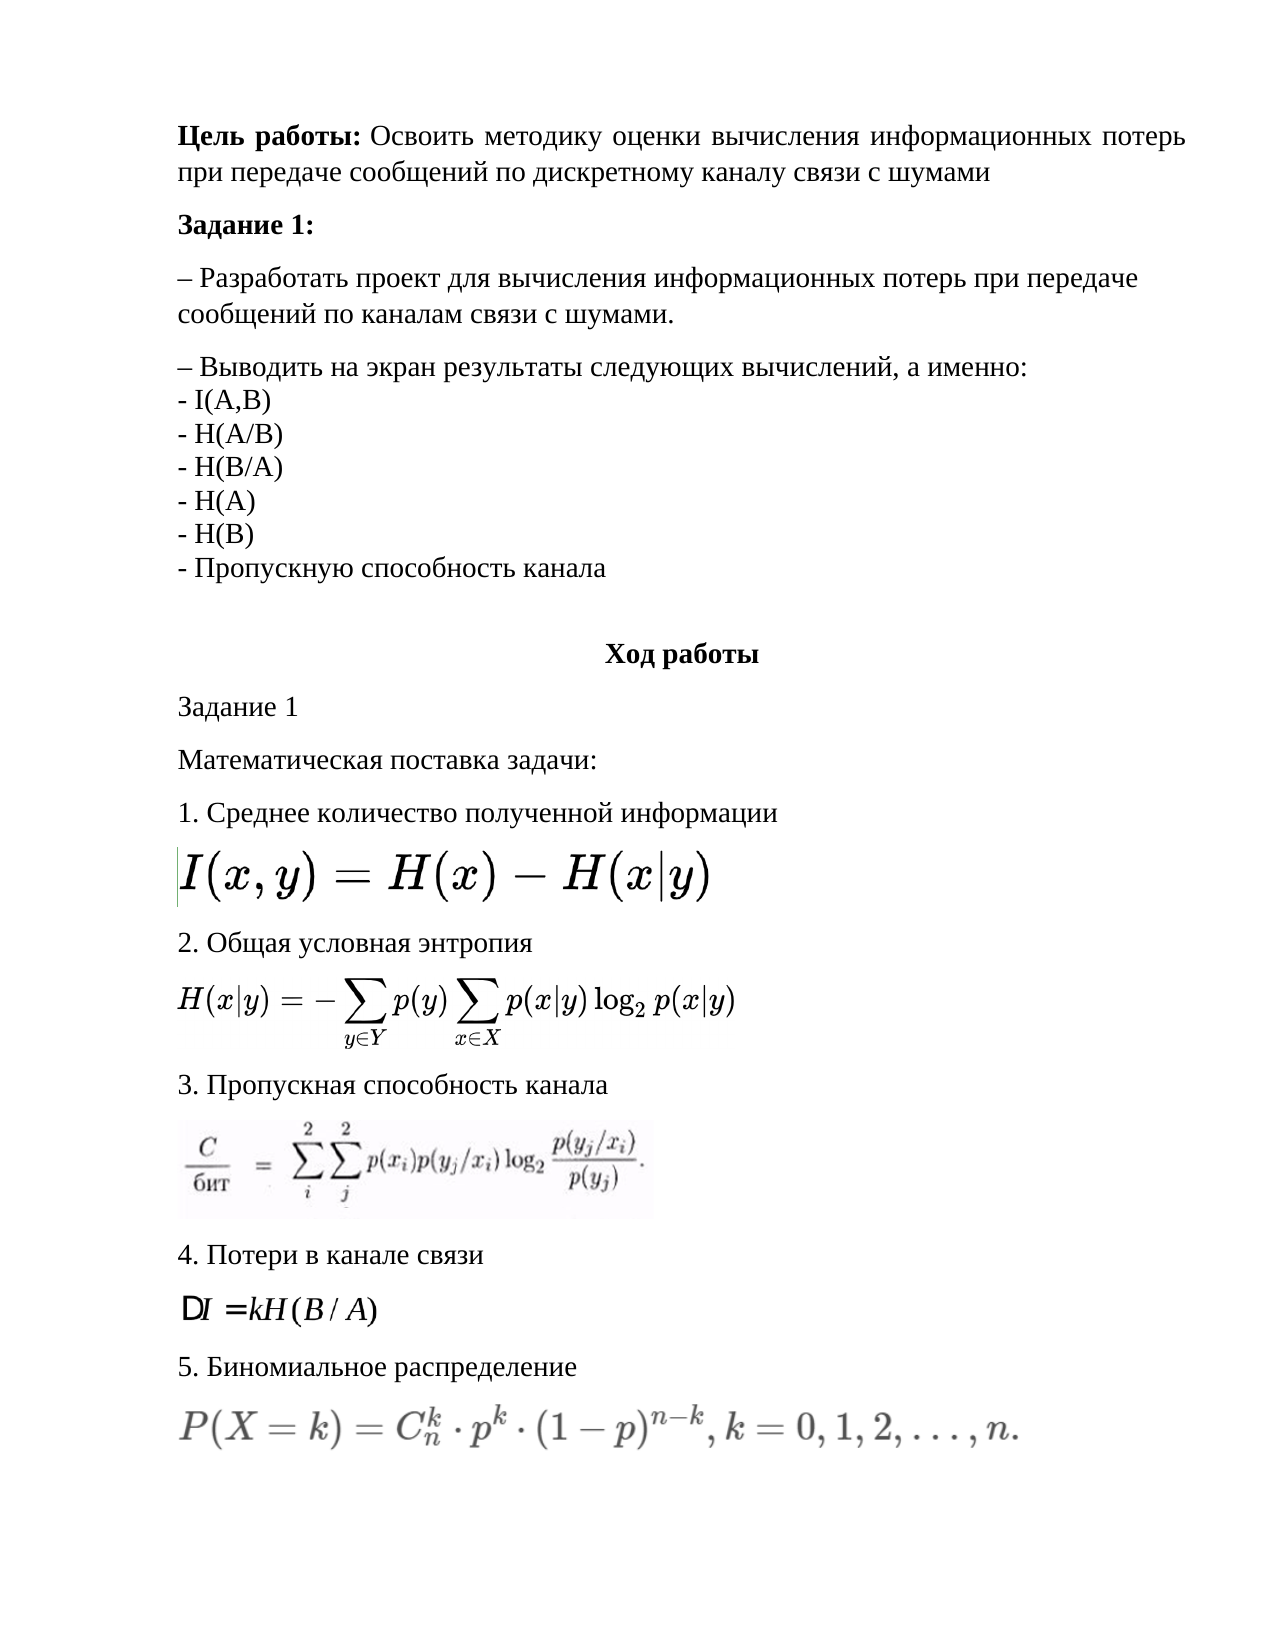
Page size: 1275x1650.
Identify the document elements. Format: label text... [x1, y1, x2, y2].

text Задание 1 [177, 689, 1186, 723]
text 4. Потери в канале связи [177, 1237, 1186, 1271]
text - I(A,B) [177, 382, 1186, 416]
text 5. Биномиальное распределение [177, 1349, 1186, 1383]
text – Выводить на экран результаты следующих вычислений, а именно: [177, 349, 1186, 382]
text Математическая поставка задачи: [177, 742, 1186, 776]
picture [177, 847, 715, 907]
text - Пропускную способность канала [177, 550, 1186, 584]
text 3. Пропускная способность канала [177, 1067, 1186, 1101]
text Ход работы [177, 636, 1186, 670]
text Задание 1: [177, 207, 1186, 241]
text - H(A/B) [177, 416, 1186, 449]
text 1. Среднее количество полученной информации [177, 795, 1186, 828]
text Цель работы: Освоить методику оценки вычисления информационных потерь при передаче сообщений по дискретному каналу связи с шумами [177, 118, 1186, 188]
text - H(B) [177, 517, 1186, 550]
text – Разработать проект для вычисления информационных потерь при передаче сообщений по каналам связи с шумами. [177, 260, 1186, 329]
picture [177, 1120, 654, 1219]
picture [177, 1290, 382, 1331]
text 2. Общая условная энтропия [177, 925, 1186, 958]
text - H(A) [177, 483, 1186, 517]
text - H(B/A) [177, 449, 1186, 483]
picture [177, 977, 735, 1049]
picture [177, 1402, 1026, 1455]
